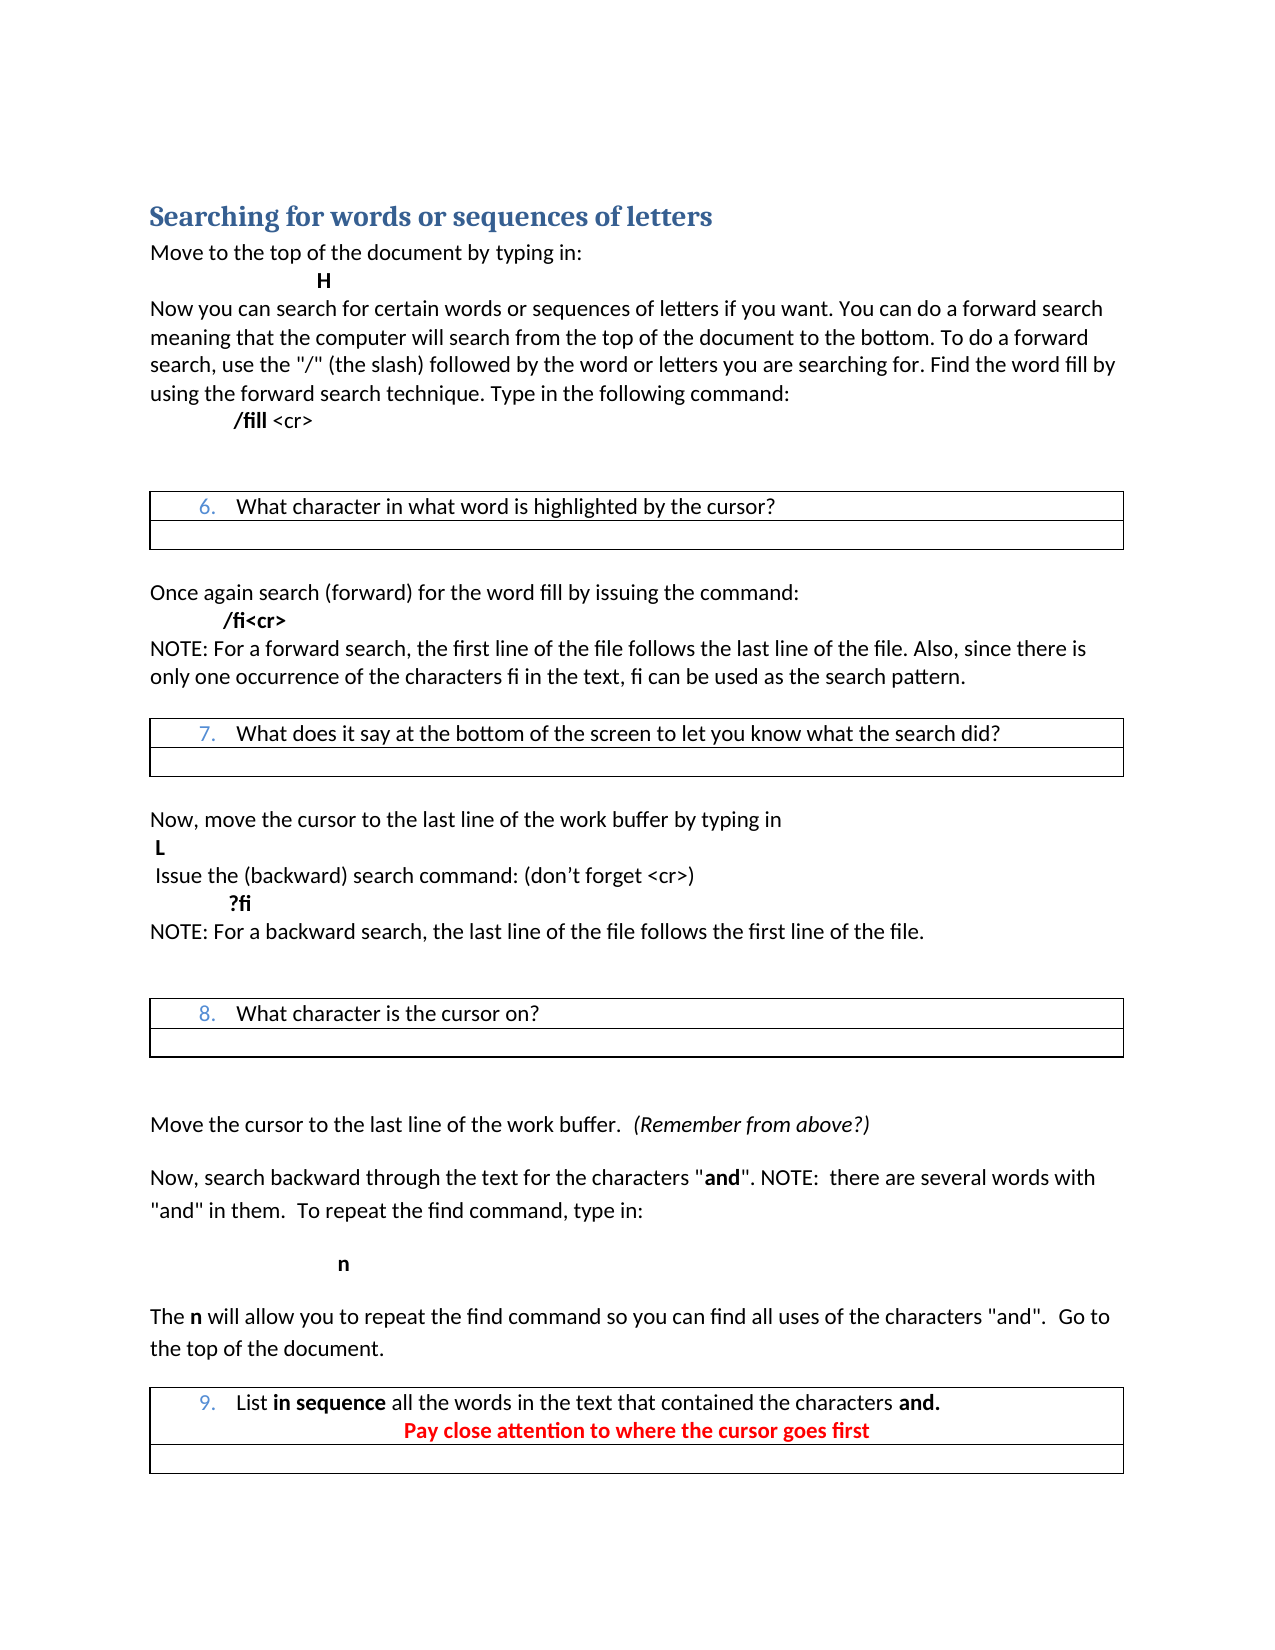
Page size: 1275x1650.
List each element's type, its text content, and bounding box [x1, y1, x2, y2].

table_cell [151, 521, 1123, 549]
text Now, move the cursor to the last line of the work buffer by typing in [150, 805, 1125, 833]
text Move the cursor to the last line of the work buffer. (Remember from above?) [150, 1111, 1125, 1138]
text ?fi [150, 889, 1125, 917]
table_header List in sequence all the words in the text that contained the characters and. Pay close attention to where the cursor goes first [151, 1388, 1123, 1444]
text Move to the top of the document by typing in: [150, 238, 1125, 267]
text L [150, 833, 1125, 861]
text Now, search backward through the text for the characters "and". NOTE: there are several words with "and" in them. To repeat the find command, type in: [150, 1163, 1125, 1224]
table_header What character is the cursor on? [151, 999, 1123, 1027]
text /fi<cr> [150, 606, 1125, 634]
text Once again search (forward) for the word fill by issuing the command: [150, 578, 1125, 606]
text Issue the (backward) search command: (don’t forget <cr>) [150, 861, 1125, 889]
text The n will allow you to repeat the find command so you can find all uses of the characters "and". Go to the top of the document. [150, 1302, 1125, 1362]
table_cell [151, 748, 1123, 776]
table_header What does it say at the bottom of the screen to let you know what the search did? [151, 719, 1123, 747]
table_cell [151, 1445, 1123, 1473]
text n [150, 1249, 1125, 1277]
text /fill <cr> [150, 407, 1125, 435]
table_header What character in what word is highlighted by the cursor? [151, 492, 1123, 520]
subtitle Searching for words or sequences of letters [150, 200, 1125, 233]
text H [150, 267, 1125, 294]
text Now you can search for certain words or sequences of letters if you want. You can do a forward search meaning that the computer will search from the top of the document to the bottom. To do a forward search, use the "/" (the slash) followed by the word or letters you are searching for. Find the word fill by using the forward search technique. Type in the following command: [150, 294, 1125, 407]
text NOTE: For a backward search, the last line of the file follows the first line of the file. [150, 917, 1125, 945]
table_cell [151, 1029, 1123, 1056]
text NOTE: For a forward search, the first line of the file follows the last line of the file. Also, since there is only one occurrence of the characters fi in the text, fi can be used as the search pattern. [150, 634, 1125, 690]
